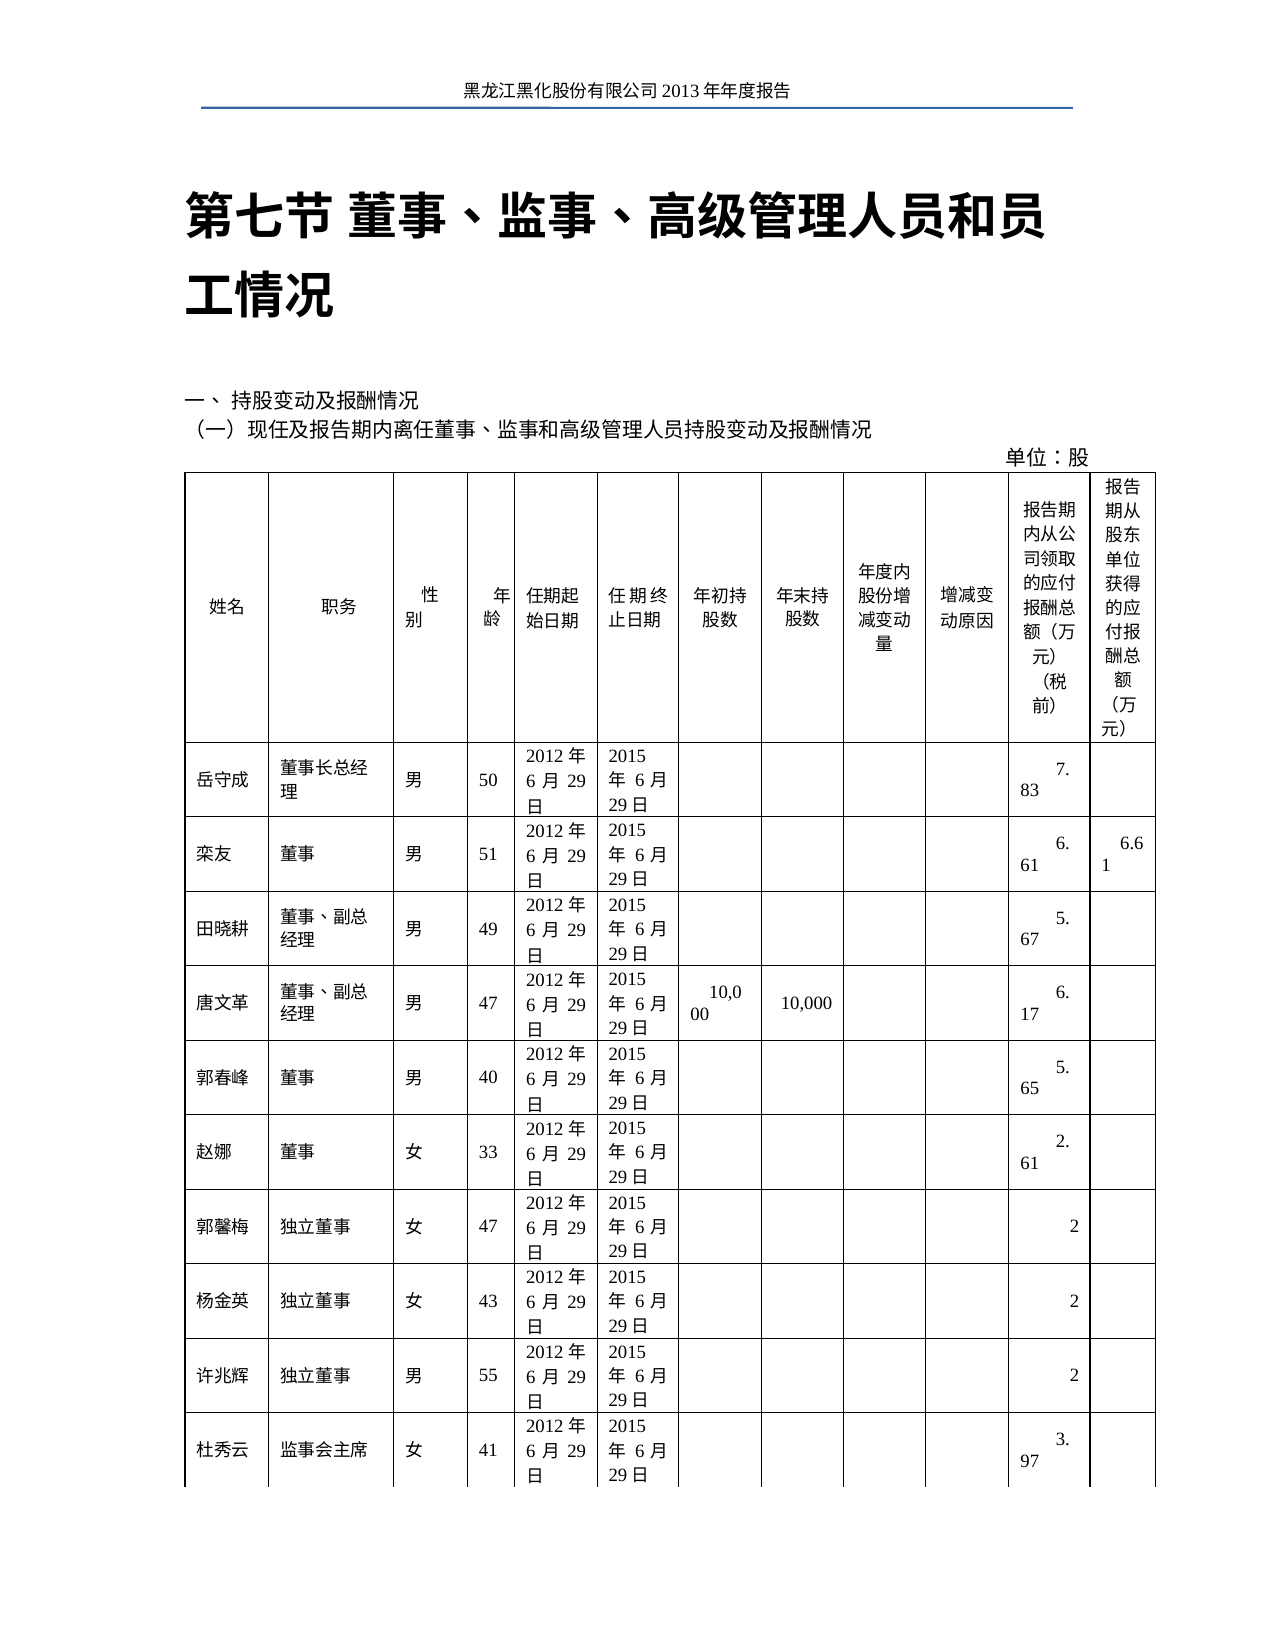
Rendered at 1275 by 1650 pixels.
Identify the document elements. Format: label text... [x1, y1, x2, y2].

table_cell [762, 1190, 843, 1263]
table_cell 女 [394, 1115, 467, 1188]
table_cell [1091, 1115, 1155, 1188]
table_cell [762, 817, 843, 891]
table_cell 41 [468, 1413, 514, 1487]
table_cell 43 [468, 1264, 514, 1337]
table_cell 董事、副总 经理 [269, 966, 393, 1039]
table_cell 6.17 [1009, 966, 1089, 1039]
table_cell 郭馨梅 [186, 1190, 268, 1263]
table_cell 男 [394, 817, 467, 891]
table_cell [762, 1041, 843, 1114]
table_header 性别 [394, 473, 467, 742]
table_cell [1091, 966, 1155, 1039]
table_header 增减变 动原因 [926, 473, 1008, 742]
table_cell [762, 892, 843, 965]
table_cell 10,000 [679, 966, 761, 1039]
table_cell 杜秀云 [186, 1413, 268, 1487]
table_cell [926, 1413, 1008, 1487]
table_cell [844, 817, 925, 891]
table_cell 2012 年 6月29 日 [515, 892, 597, 965]
table_cell [844, 1264, 925, 1337]
table_cell 2015 年 6月29 日 [598, 1115, 678, 1188]
table_cell [926, 1041, 1008, 1114]
table_cell [844, 1190, 925, 1263]
text （一）现任及报告期内离任董事、监事和高级管理人员持股变动及报酬情况 [184, 415, 1237, 443]
table_cell 33 [468, 1115, 514, 1188]
table_cell 2015 年 6月29 日 [598, 743, 678, 816]
table_cell [1091, 1413, 1155, 1487]
table_header 职务 [269, 473, 393, 742]
table_cell 杨金英 [186, 1264, 268, 1337]
table_cell 2012 年 6月29 日 [515, 817, 597, 891]
table_cell [762, 1115, 843, 1188]
text 工情况 [184, 260, 1237, 328]
table_cell 40 [468, 1041, 514, 1114]
table_cell [762, 743, 843, 816]
table_cell 田晓耕 [186, 892, 268, 965]
table_cell [1091, 1264, 1155, 1337]
table_cell [926, 1190, 1008, 1263]
table_cell 10,000 [762, 966, 843, 1039]
table_cell 赵娜 [186, 1115, 268, 1188]
table_header 年度内 股份增 减变动 量 [844, 473, 925, 742]
table_cell 2012 年 6月29 日 [515, 1413, 597, 1487]
table_cell [926, 892, 1008, 965]
table_cell [679, 1339, 761, 1412]
table_cell [844, 966, 925, 1039]
table_cell [844, 892, 925, 965]
table_cell [926, 817, 1008, 891]
table_header 报告期 内从公 司领取 的应付 报酬总 额（万 元）（税 前） [1009, 473, 1089, 742]
table_cell 独立董事 [269, 1339, 393, 1412]
table_cell 2012 年 6月29 日 [515, 966, 597, 1039]
table_cell 5.67 [1009, 892, 1089, 965]
table_header 年 龄 [468, 473, 514, 742]
table_cell 岳守成 [186, 743, 268, 816]
table_cell 2012 年 6月29 日 [515, 1041, 597, 1114]
text 单位：股 [184, 443, 1089, 472]
table_cell [844, 743, 925, 816]
table_cell 2015 年 6月29 日 [598, 1041, 678, 1114]
table_cell 2.61 [1009, 1115, 1089, 1188]
table_cell [762, 1339, 843, 1412]
table_cell 男 [394, 743, 467, 816]
table_cell 6.61 [1091, 817, 1155, 891]
table_cell 董事、副总 经理 [269, 892, 393, 965]
table_cell 男 [394, 966, 467, 1039]
table_cell [762, 1413, 843, 1487]
table_cell 2012 年 6月29 日 [515, 1339, 597, 1412]
table_cell 2 [1009, 1264, 1089, 1337]
table_header 姓名 [186, 473, 268, 742]
table_cell [679, 817, 761, 891]
table_cell [679, 1115, 761, 1188]
table_cell 独立董事 [269, 1264, 393, 1337]
table_cell 2015 年 6月29 日 [598, 1339, 678, 1412]
table_cell 董事 [269, 817, 393, 891]
table_cell [679, 1413, 761, 1487]
table_cell 47 [468, 1190, 514, 1263]
table_cell [844, 1339, 925, 1412]
table_cell [1091, 1339, 1155, 1412]
table_cell 董事 [269, 1041, 393, 1114]
text 第七节 董事、监事、高级管理人员和员 [184, 181, 1237, 249]
table_cell 男 [394, 1041, 467, 1114]
table_header 任期终 止日期 [598, 473, 678, 742]
table_cell 2015 年 6月29 日 [598, 817, 678, 891]
table_cell 5.65 [1009, 1041, 1089, 1114]
table_cell 2012 年 6月29 日 [515, 1264, 597, 1337]
table_cell 3.97 [1009, 1413, 1089, 1487]
table_cell 55 [468, 1339, 514, 1412]
table_cell [844, 1413, 925, 1487]
table_cell [679, 1264, 761, 1337]
table_cell 2012 年 6月29 日 [515, 1115, 597, 1188]
table_cell 6.61 [1009, 817, 1089, 891]
table_cell 独立董事 [269, 1190, 393, 1263]
text 一、 持股变动及报酬情况 [184, 386, 1237, 415]
table_cell [1091, 1190, 1155, 1263]
table_cell 董事 [269, 1115, 393, 1188]
table_cell [762, 1264, 843, 1337]
table_cell 2012 年 6月29 日 [515, 1190, 597, 1263]
table_cell [926, 1115, 1008, 1188]
table_cell 女 [394, 1190, 467, 1263]
table_cell [679, 743, 761, 816]
table_cell 郭春峰 [186, 1041, 268, 1114]
table_cell 2012 年 6月29 日 [515, 743, 597, 816]
table_cell [679, 1190, 761, 1263]
table_cell [844, 1041, 925, 1114]
table_cell 2 [1009, 1190, 1089, 1263]
table_cell [926, 1264, 1008, 1337]
table_cell 董事长总经 理 [269, 743, 393, 816]
table_header 年初持 股数 [679, 473, 761, 742]
table_cell [926, 743, 1008, 816]
table_cell 唐文革 [186, 966, 268, 1039]
table_cell [679, 1041, 761, 1114]
table_cell 2 [1009, 1339, 1089, 1412]
table_cell [679, 892, 761, 965]
table_cell [844, 1115, 925, 1188]
table_cell 栾友 [186, 817, 268, 891]
table_cell 2015 年 6月29 日 [598, 1190, 678, 1263]
table_header 任期起 始日期 [515, 473, 597, 742]
table_cell 2015 年 6月29 日 [598, 966, 678, 1039]
table_cell 许兆辉 [186, 1339, 268, 1412]
table_cell [1091, 892, 1155, 965]
table_cell [926, 1339, 1008, 1412]
table_cell 女 [394, 1264, 467, 1337]
table_cell 51 [468, 817, 514, 891]
table_cell 49 [468, 892, 514, 965]
table_header 报告 期从 股东 单位 获得 的应 付报 酬总 额 （万 元） [1091, 473, 1155, 742]
table_cell 监事会主席 [269, 1413, 393, 1487]
table_header 年末持 股数 [762, 473, 843, 742]
table_cell 男 [394, 1339, 467, 1412]
table_cell 47 [468, 966, 514, 1039]
table_cell [1091, 743, 1155, 816]
table_cell 2015 年 6月29 日 [598, 892, 678, 965]
table_cell 2015 年 6月29 日 [598, 1264, 678, 1337]
table_cell 2015 年 6月29 日 [598, 1413, 678, 1487]
table_cell [1091, 1041, 1155, 1114]
table_cell [926, 966, 1008, 1039]
table_cell 男 [394, 892, 467, 965]
table_cell 50 [468, 743, 514, 816]
table_cell 女 [394, 1413, 467, 1487]
table_cell 7.83 [1009, 743, 1089, 816]
